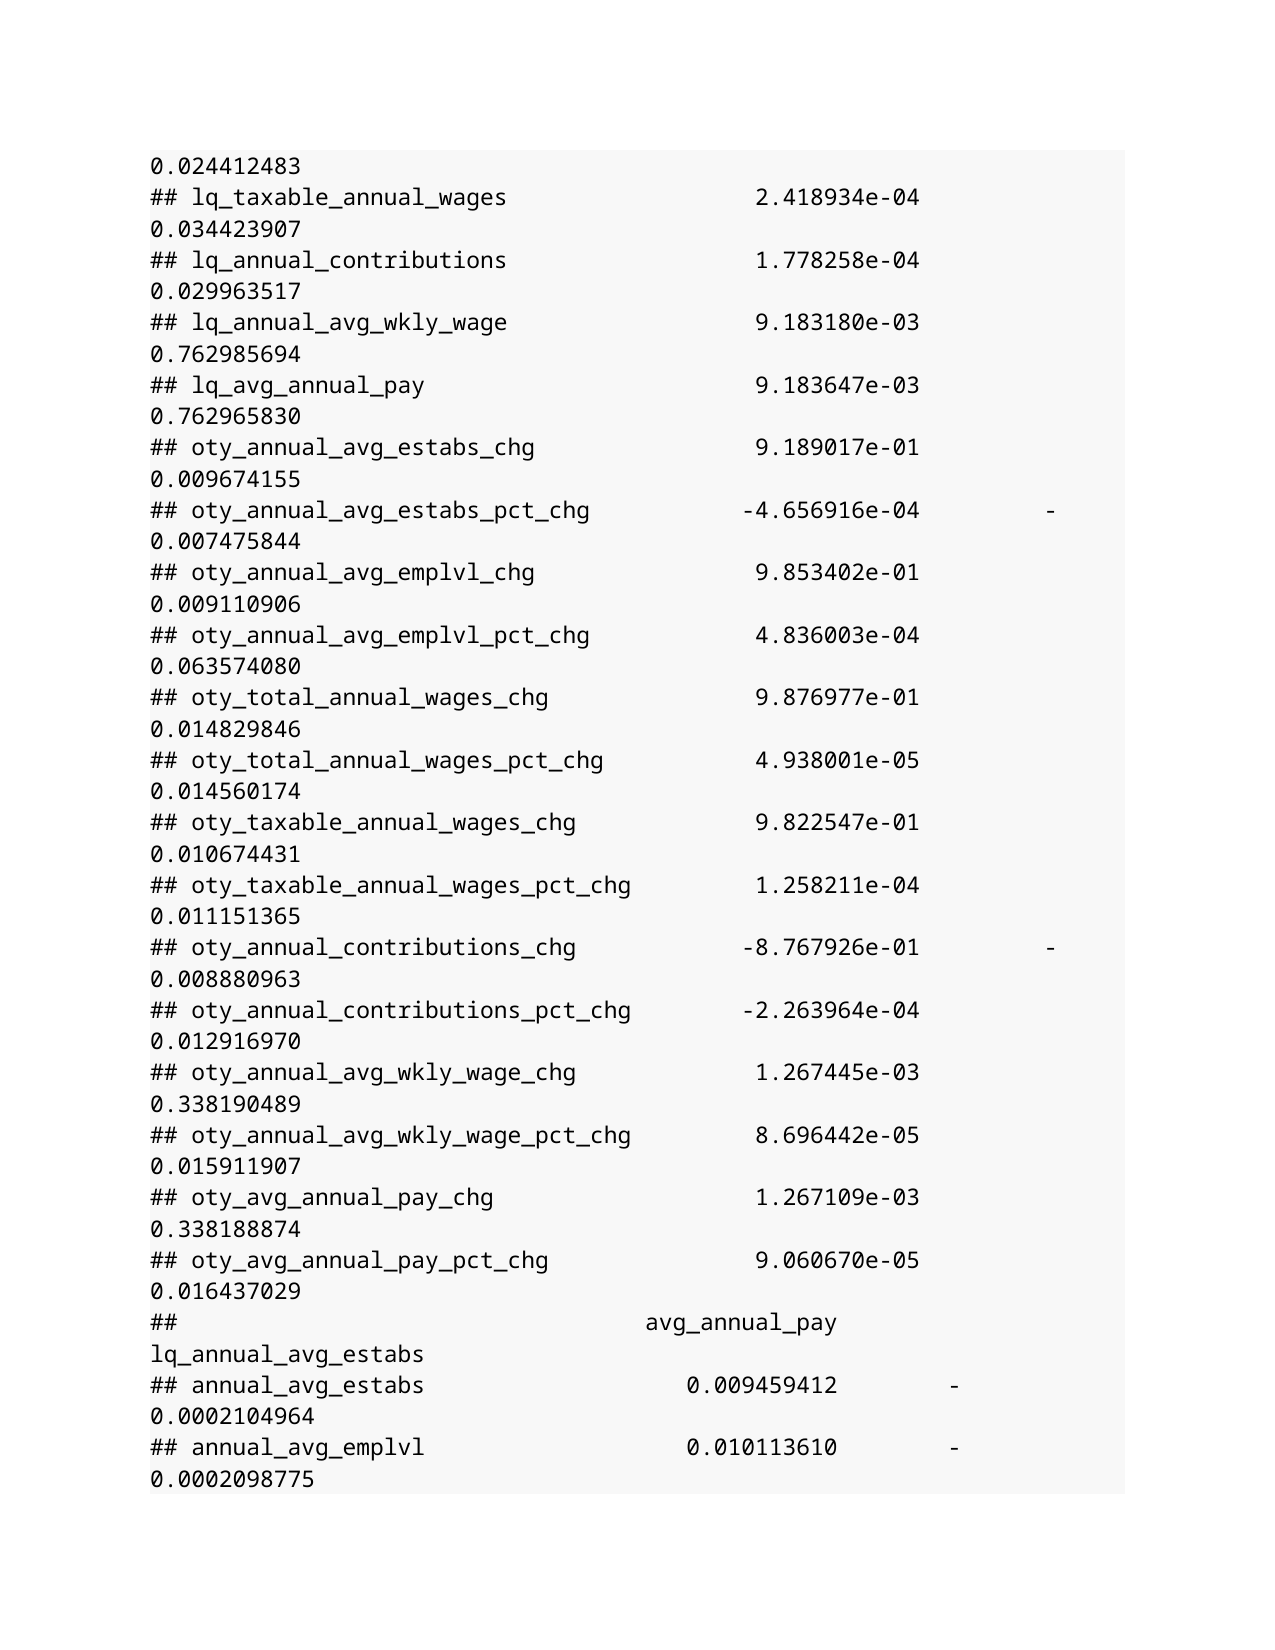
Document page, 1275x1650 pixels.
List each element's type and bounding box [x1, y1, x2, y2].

text [150, 150, 1125, 1494]
